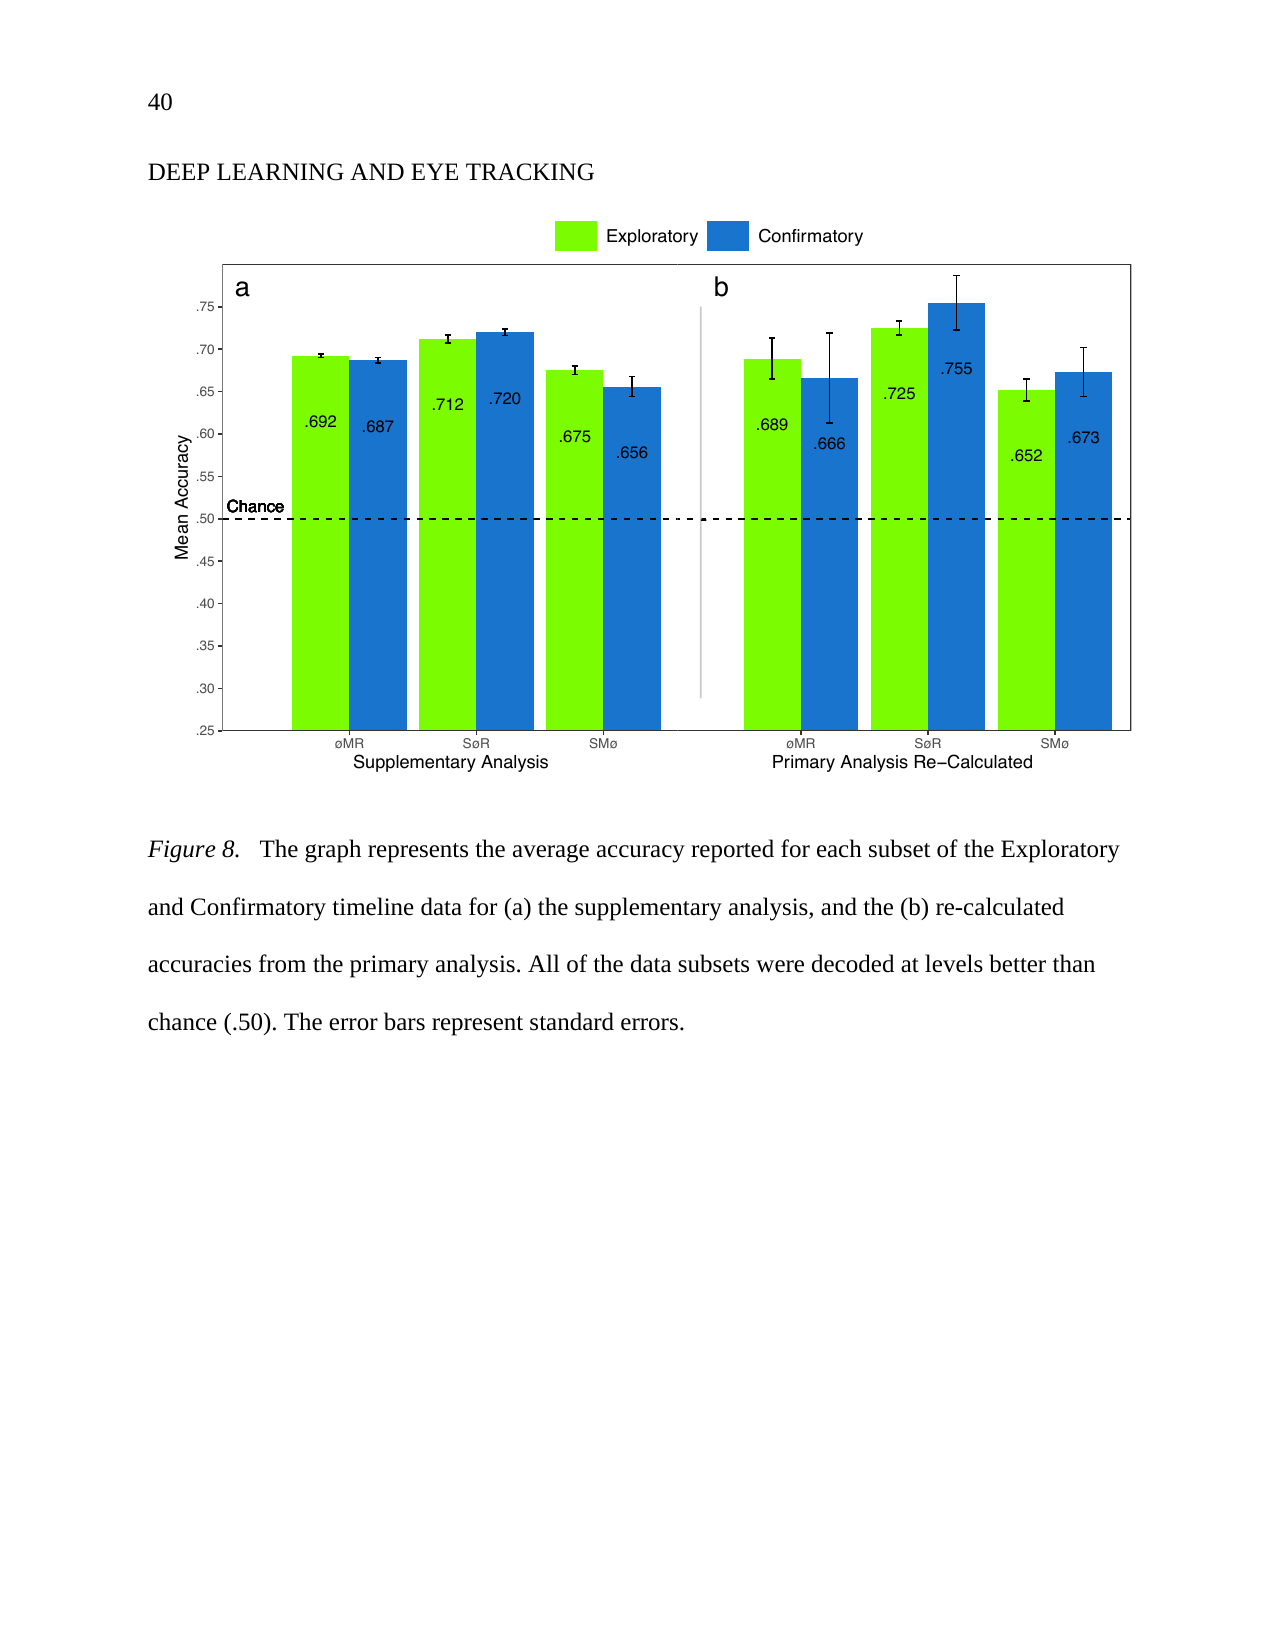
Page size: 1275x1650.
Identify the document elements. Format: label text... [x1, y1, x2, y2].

text Figure 8. The graph represents the average accuracy reported for each subset of the Exploratory and Confirmatory timeline data for (a) the supplementary analysis, and the (b) re-calculated accuracies from the primary analysis. All of the data subsets were decoded at levels better than chance (.50). The error bars represent standard errors. [148, 834, 1127, 1035]
